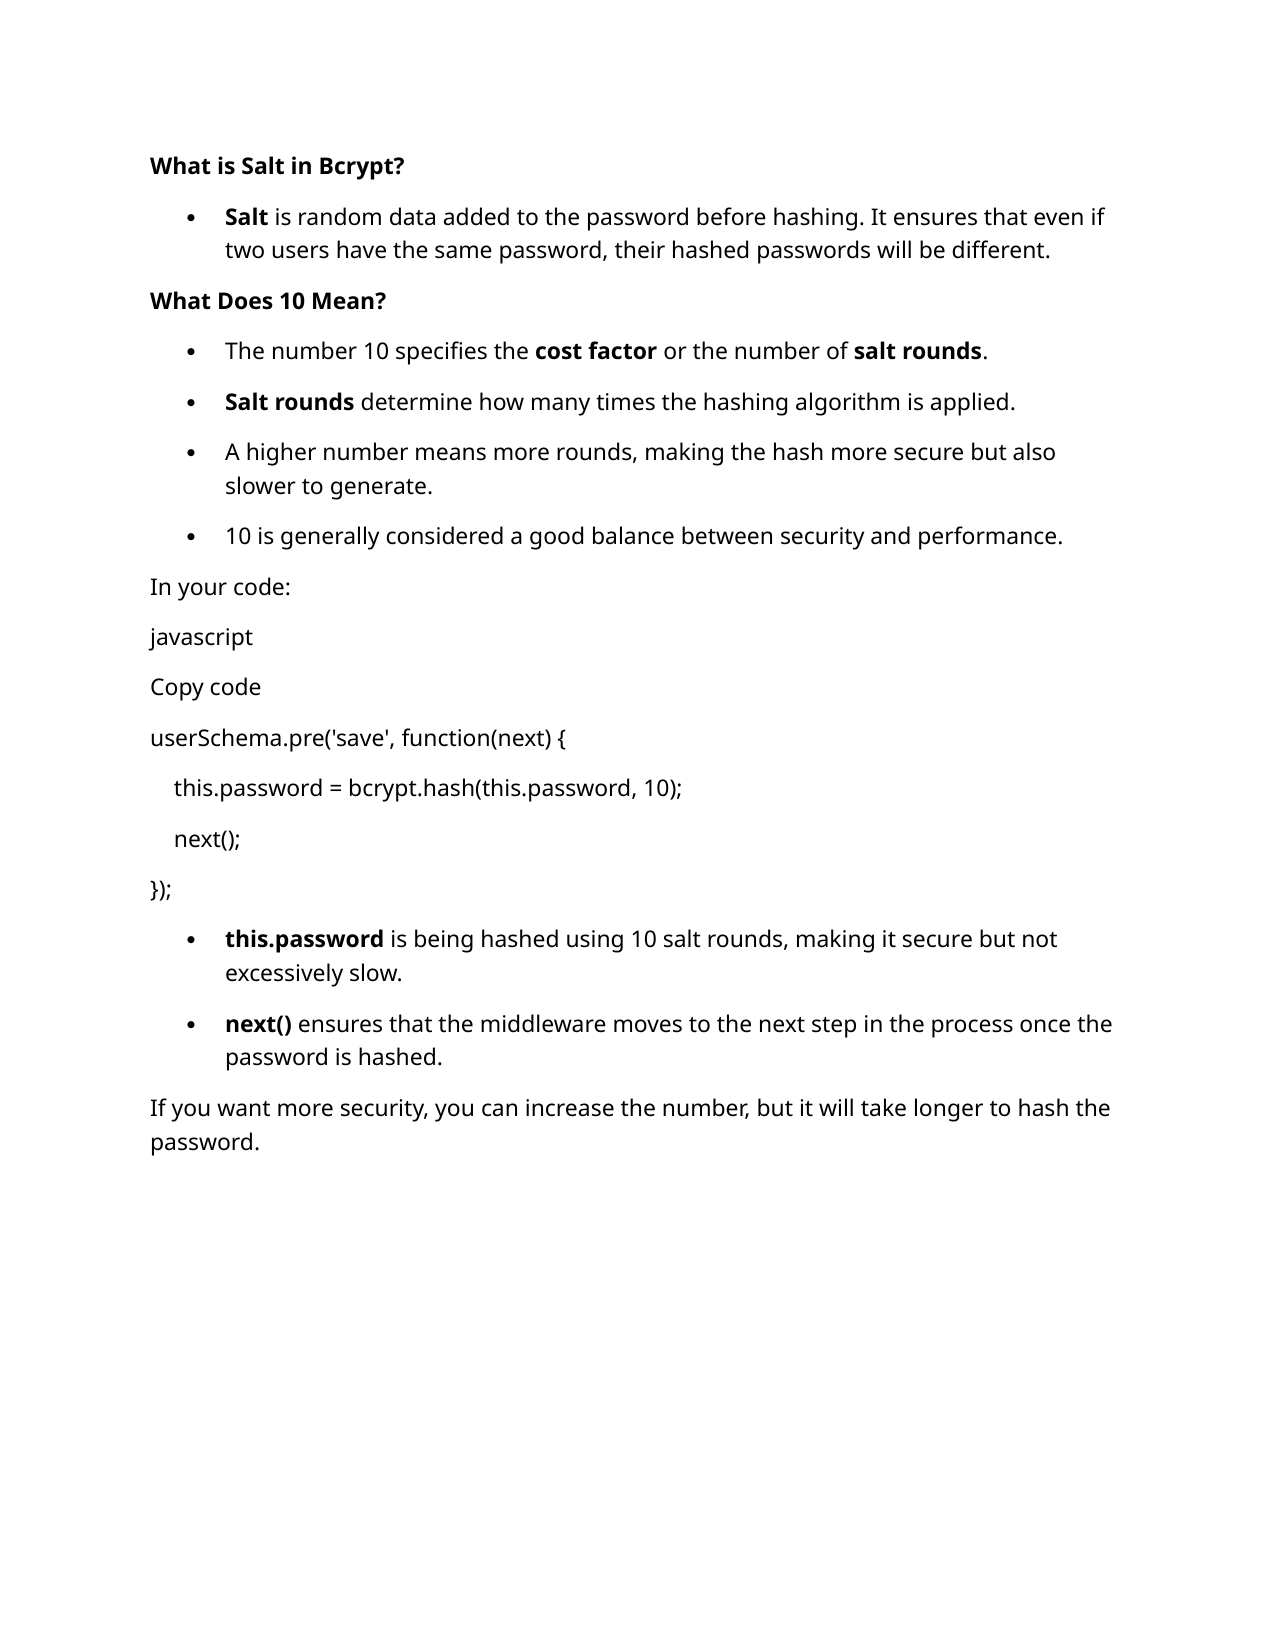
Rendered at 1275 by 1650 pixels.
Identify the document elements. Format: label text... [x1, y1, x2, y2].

text userSchema.pre('save', function(next) { [150, 722, 1125, 753]
list this.password is being hashed using 10 salt rounds, making it secure but not excessively slow. [187, 923, 1125, 988]
text What is Salt in Bcrypt? [150, 150, 1125, 181]
list Salt is random data added to the password before hashing. It ensures that even if two users have the same password, their hashed passwords will be different. [187, 200, 1125, 265]
text javascript [150, 621, 1125, 652]
text this.password = bcrypt.hash(this.password, 10); [150, 772, 1125, 803]
list The number 10 specifies the cost factor or the number of salt rounds. [187, 335, 1125, 366]
text If you want more security, you can increase the number, but it will take longer to hash the password. [150, 1092, 1125, 1157]
list next() ensures that the middleware moves to the next step in the process once the password is hashed. [187, 1007, 1125, 1072]
list Salt rounds determine how many times the hashing algorithm is applied. [187, 385, 1125, 417]
text next(); [150, 822, 1125, 854]
list 10 is generally considered a good balance between security and performance. [187, 520, 1125, 551]
text }); [150, 873, 1125, 904]
text Copy code [150, 671, 1125, 702]
list A higher number means more rounds, making the hash more secure but also slower to generate. [187, 436, 1125, 501]
text What Does 10 Mean? [150, 284, 1125, 316]
text In your code: [150, 570, 1125, 602]
